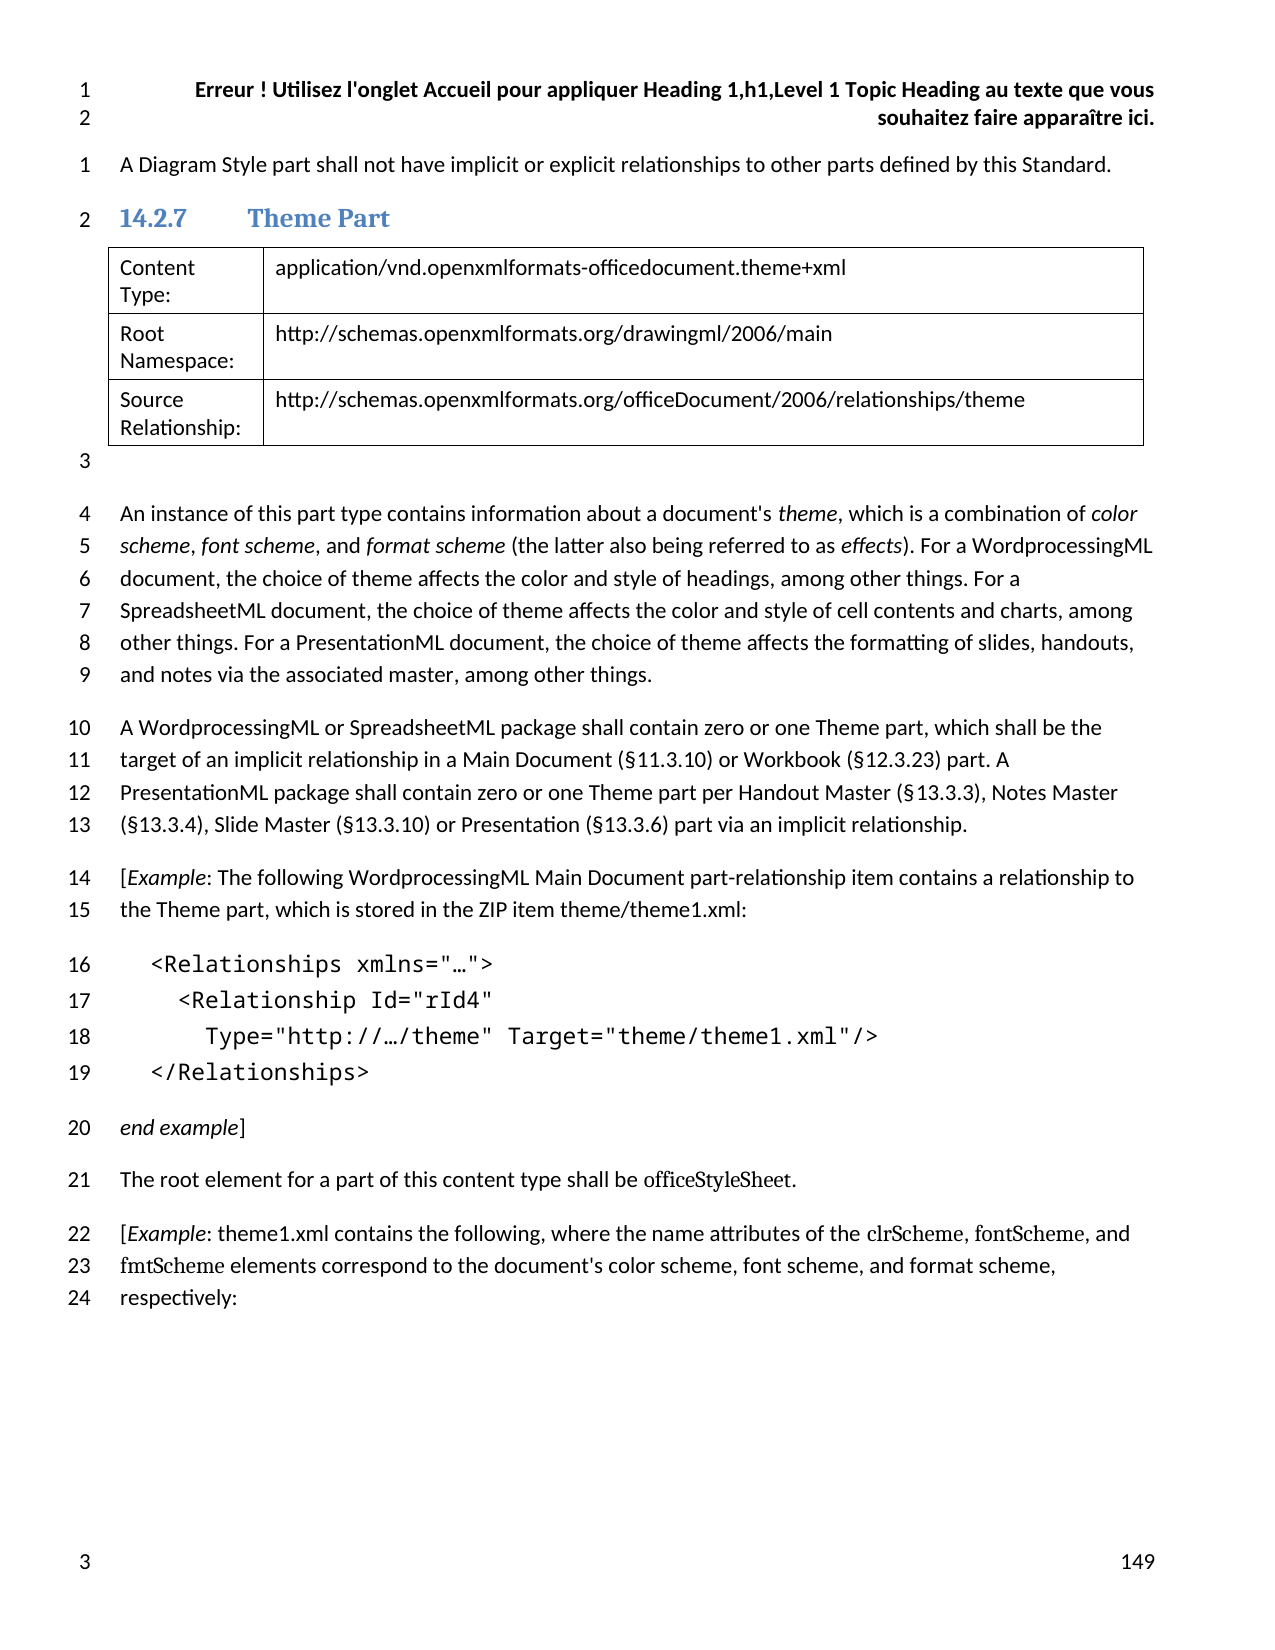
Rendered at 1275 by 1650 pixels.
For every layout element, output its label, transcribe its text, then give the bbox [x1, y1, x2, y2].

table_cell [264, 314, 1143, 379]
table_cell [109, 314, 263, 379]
text <Relationships xmlns="…"> <Relationship Id="rId4" Type="http://…/theme" Target="theme/theme1.xml"/> </Relationships> [150, 948, 1155, 1087]
text A WordprocessingML or SpreadsheetML package shall contain zero or one Theme part, which shall be the target of an implicit relationship in a Main Document (§11.3.10) or Workbook (§12.3.23) part. A PresentationML package shall contain zero or one Theme part per Handout Master (§13.3.3), Notes Master (§13.3.4), Slide Master (§13.3.10) or Presentation (§13.3.6) part via an implicit relationship. [120, 713, 1155, 838]
text [Example: theme1.xml contains the following, where the name attributes of the clrScheme, fontScheme, and fmtScheme elements correspond to the document's color scheme, font scheme, and format scheme, respectively: [120, 1219, 1155, 1311]
text [Example: The following WordprocessingML Main Document part-relationship item contains a relationship to the Theme part, which is stored in the ZIP item theme/theme1.xml: [120, 863, 1155, 923]
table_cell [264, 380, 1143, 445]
text A Diagram Style part shall not have implicit or explicit relationships to other parts defined by this Standard. [120, 150, 1155, 178]
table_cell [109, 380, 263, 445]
text An instance of this part type contains information about a document's theme, which is a combination of color scheme, font scheme, and format scheme (the latter also being referred to as effects). For a WordprocessingML document, the choice of theme affects the color and style of headings, among other things. For a SpreadsheetML document, the choice of theme affects the color and style of cell contents and charts, among other things. For a PresentationML document, the choice of theme affects the formatting of slides, handouts, and notes via the associated master, among other things. [120, 499, 1155, 688]
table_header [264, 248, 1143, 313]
subtitle Theme Part [120, 203, 1155, 234]
text The root element for a part of this content type shall be officeStyleSheet. [120, 1166, 1155, 1194]
text end example] [120, 1113, 1155, 1141]
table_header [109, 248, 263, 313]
